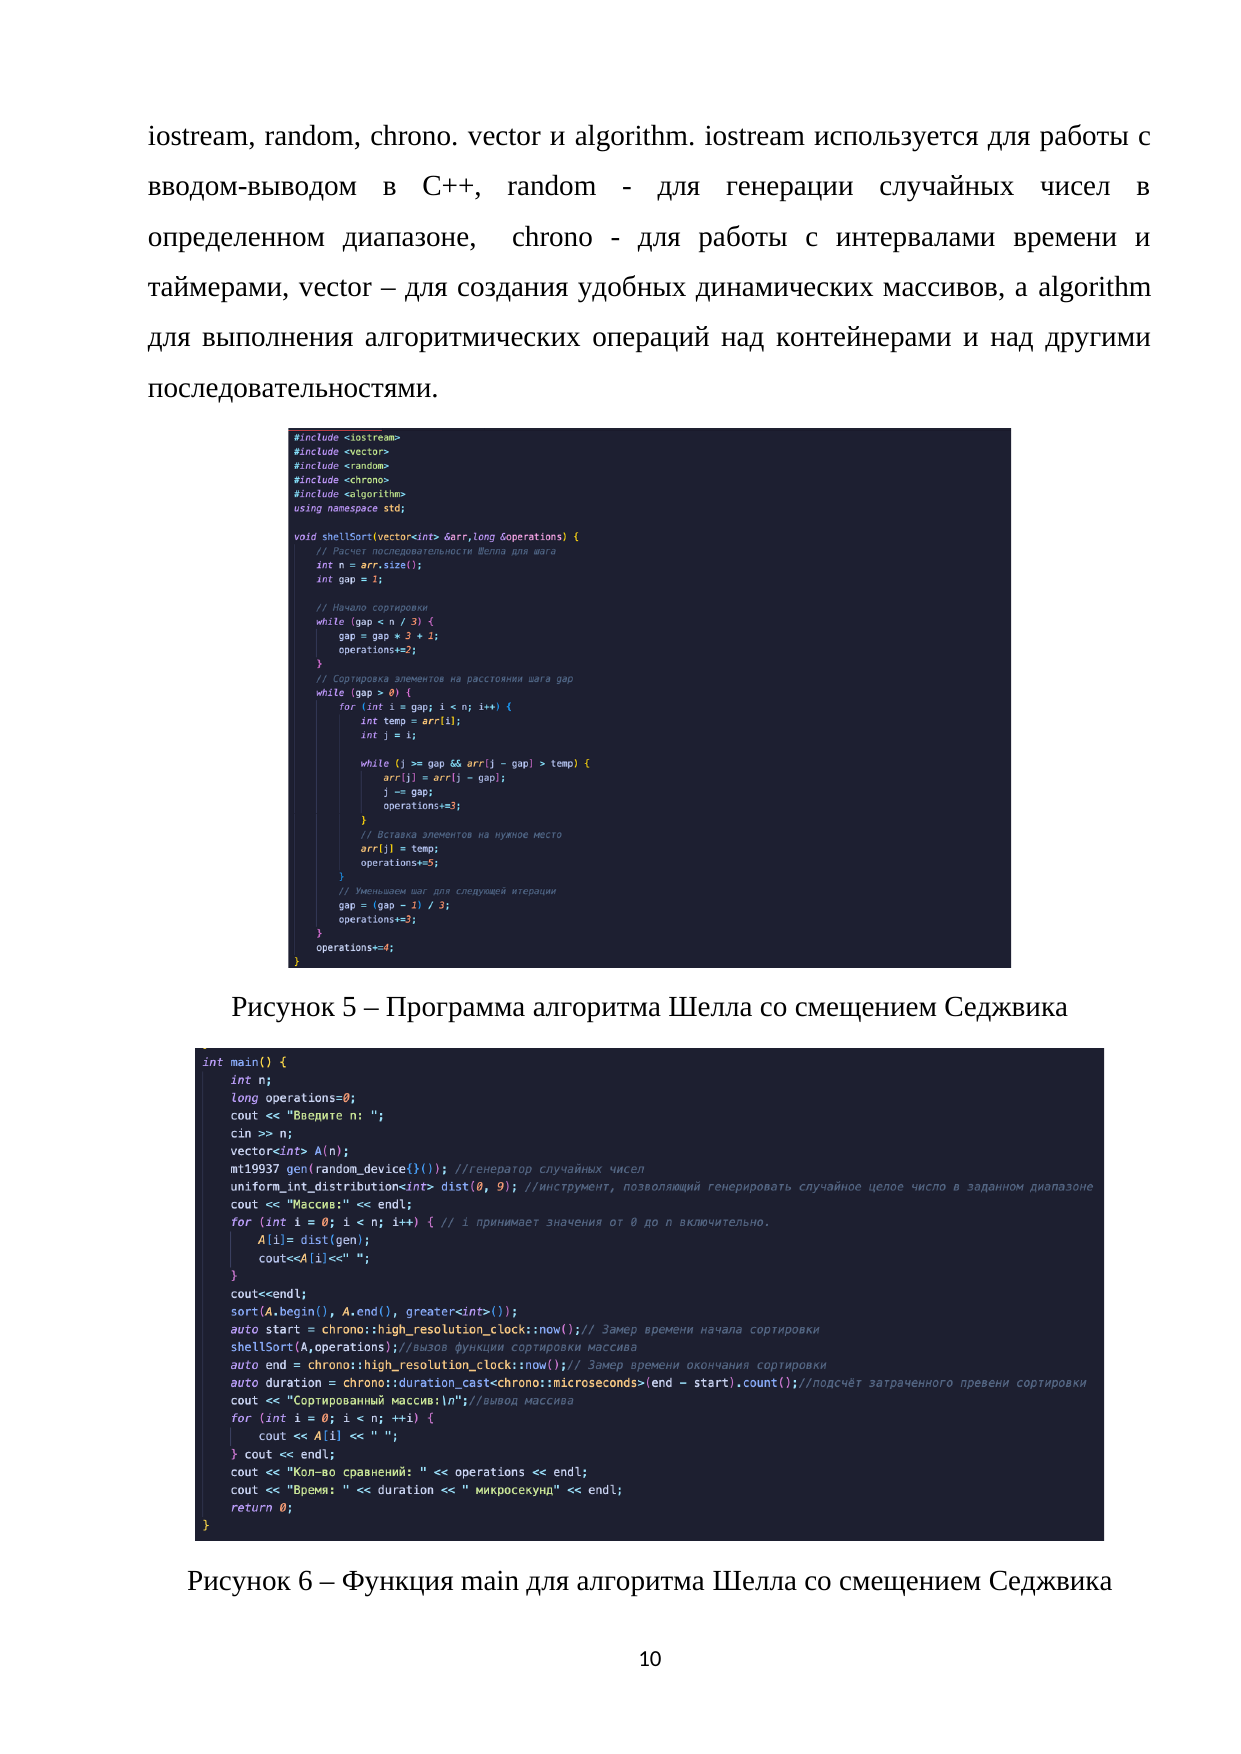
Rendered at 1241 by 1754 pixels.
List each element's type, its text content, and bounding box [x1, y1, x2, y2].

text Рисунок 6 – Функция main для алгоритма Шелла со смещением Седжвика [148, 1563, 1152, 1597]
picture [288, 428, 1012, 968]
picture [195, 1048, 1105, 1541]
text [148, 118, 1152, 403]
text Рисунок 5 – Программа алгоритма Шелла со смещением Седжвика [148, 989, 1152, 1023]
